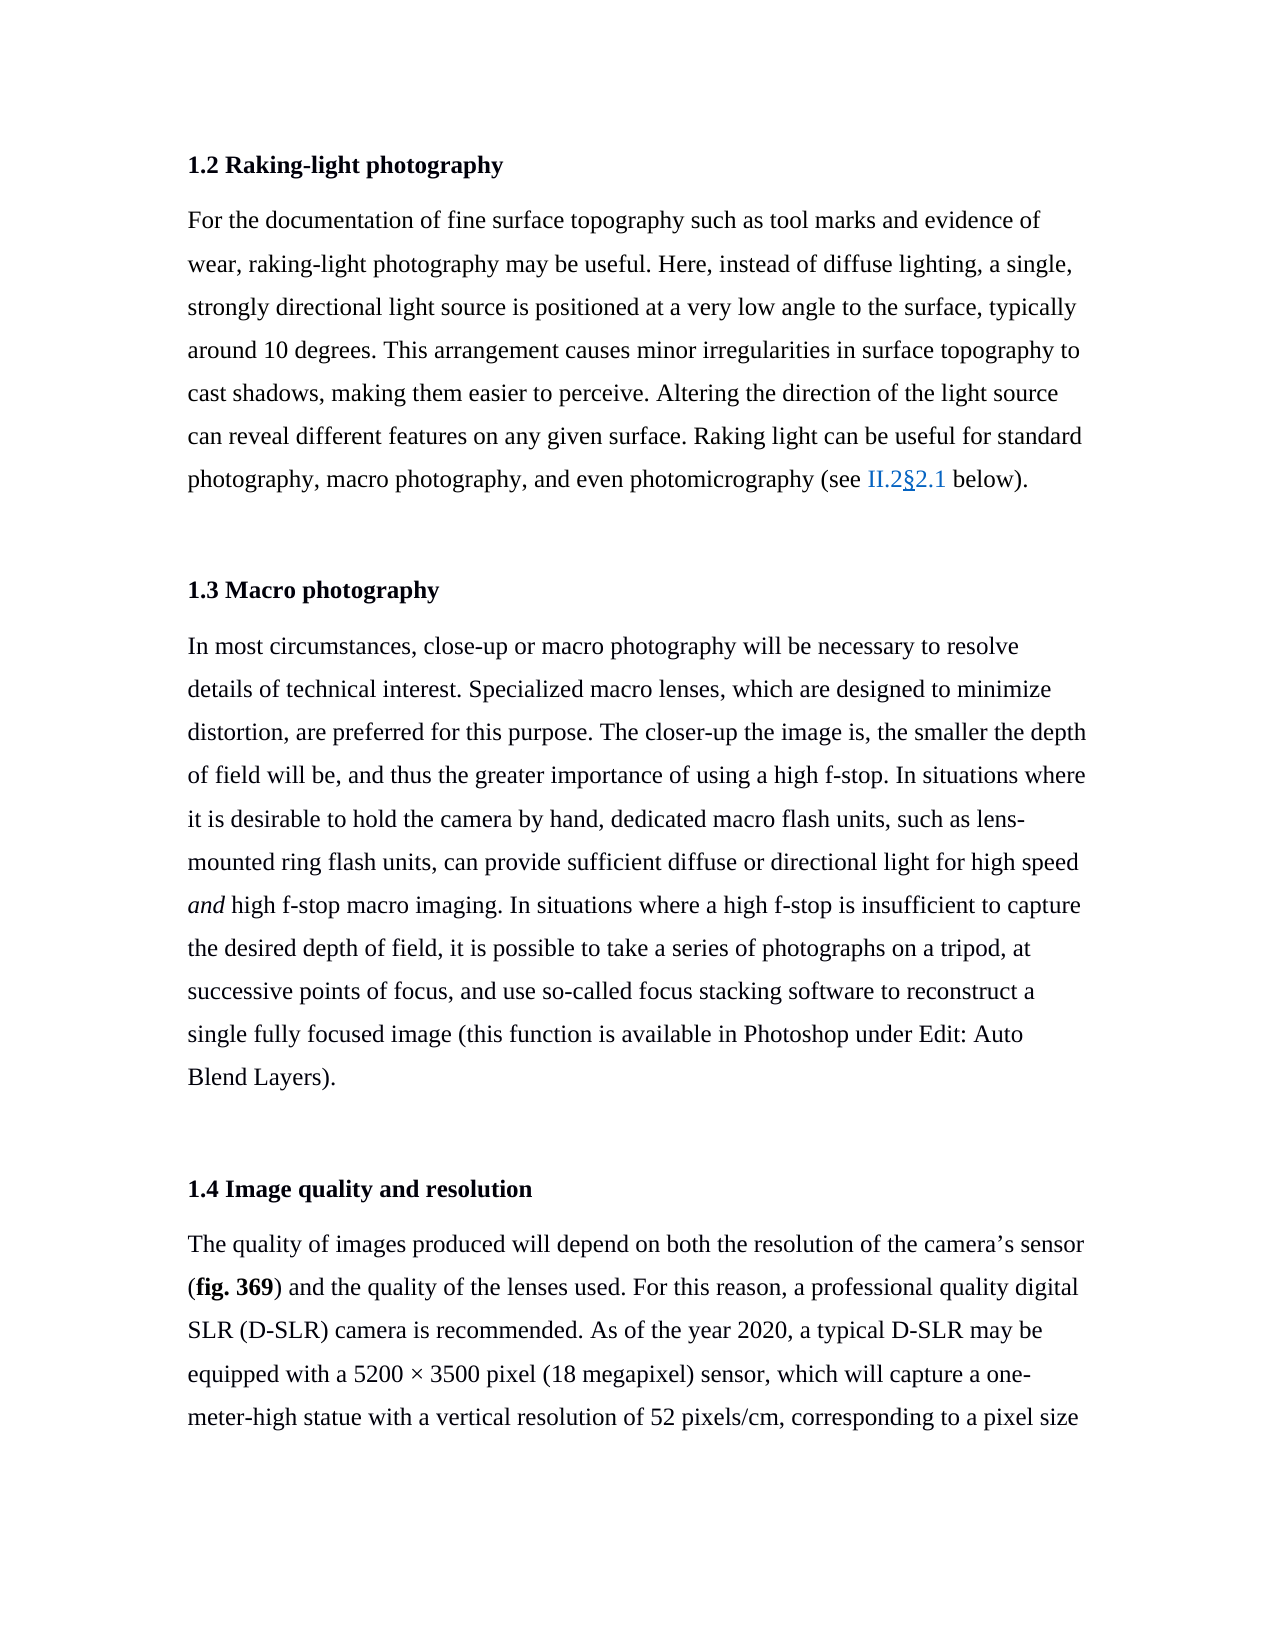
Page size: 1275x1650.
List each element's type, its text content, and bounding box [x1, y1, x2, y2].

subtitle 1.4 Image quality and resolution [187, 1174, 1087, 1202]
text For the documentation of fine surface topography such as tool marks and evidence of wear, raking-light photography may be useful. Here, instead of diffuse lighting, a single, strongly directional light source is positioned at a very low angle to the surface, typically around 10 degrees. This arrangement causes minor irregularities in surface topography to cast shadows, making them easier to perceive. Altering the direction of the light source can reveal different features on any given surface. Raking light can be useful for standard photography, macro photography, and even photomicrography (see II.2§2.1 below). [187, 206, 1087, 493]
subtitle 1.3 Macro photography [187, 576, 1087, 604]
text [187, 1229, 1087, 1431]
subtitle 1.2 Raking-light photography [187, 150, 1087, 179]
text In most circumstances, close-up or macro photography will be necessary to resolve details of technical interest. Specialized macro lenses, which are designed to minimize distortion, are preferred for this purpose. The closer-up the image is, the smaller the depth of field will be, and thus the greater importance of using a high f-stop. In situations where it is desirable to hold the camera by hand, dedicated macro flash units, such as lens-mounted ring flash units, can provide sufficient diffuse or directional light for high speed and high f-stop macro imaging. In situations where a high f-stop is insufficient to capture the desired depth of field, it is possible to take a series of photographs on a tripod, at successive points of focus, and use so-called focus stacking software to reconstruct a single fully focused image (this function is available in Photoshop under Edit: Auto Blend Layers). [187, 631, 1087, 1091]
